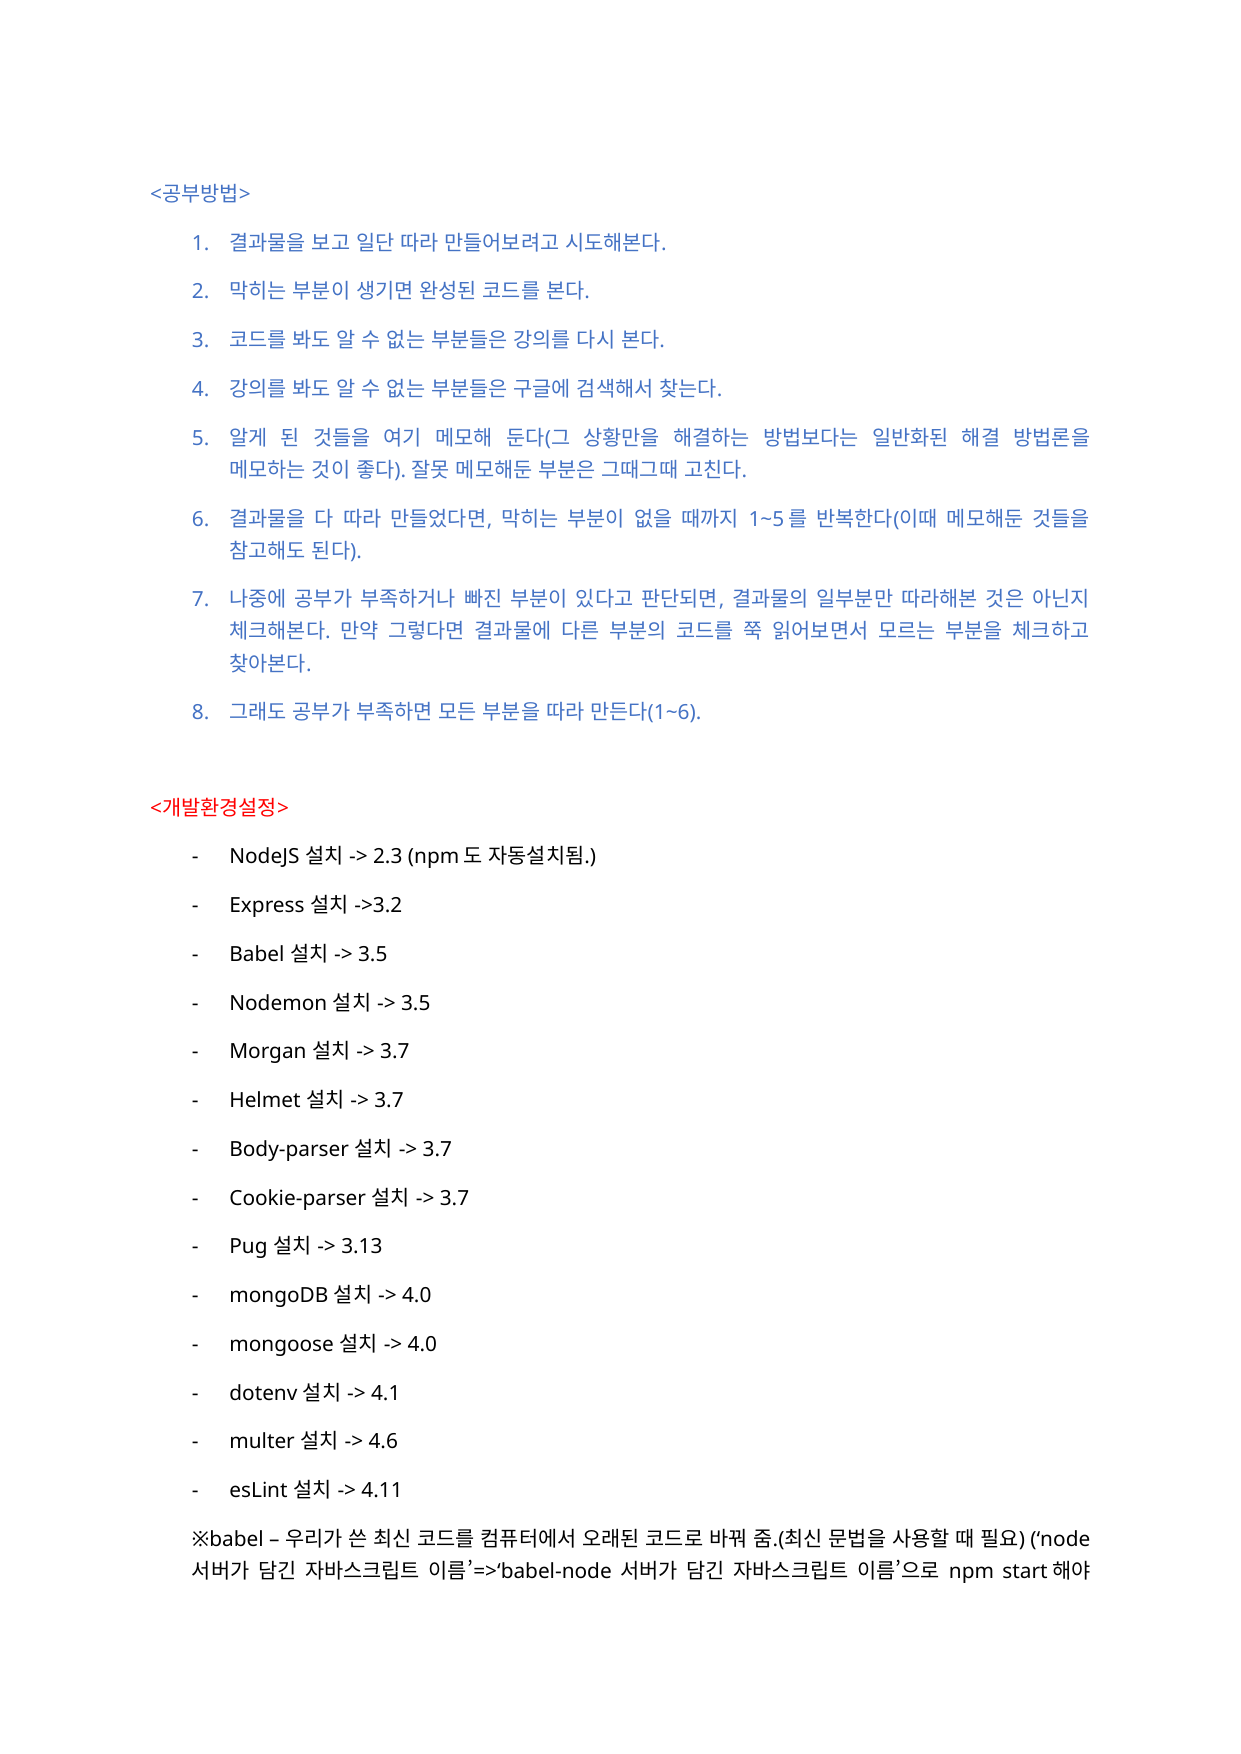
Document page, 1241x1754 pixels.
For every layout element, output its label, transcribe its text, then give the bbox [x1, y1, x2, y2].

text <개발환경설정> [150, 791, 1090, 821]
text <공부방법> [150, 177, 1090, 207]
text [192, 1522, 1090, 1585]
list Body-parser 설치 -> 3.7 [192, 1132, 1090, 1163]
list 결과물을 다 따라 만들었다면, 막히는 부분이 없을 때까지 1~5를 반복한다(이때 메모해둔 것들을 참고해도 된다). [192, 502, 1090, 564]
list Nodemon 설치 -> 3.5 [192, 986, 1090, 1016]
list 코드를 봐도 알 수 없는 부분들은 강의를 다시 본다. [192, 323, 1090, 354]
list Express 설치 ->3.2 [192, 888, 1090, 919]
list 결과물을 보고 일단 따라 만들어보려고 시도해본다. [192, 226, 1090, 256]
list NodeJS 설치 -> 2.3 (npm도 자동설치됨.) [192, 840, 1090, 870]
list Helmet 설치 -> 3.7 [192, 1083, 1090, 1114]
list Pug 설치 -> 3.13 [192, 1230, 1090, 1260]
list 알게 된 것들을 여기 메모해 둔다(그 상황만을 해결하는 방법보다는 일반화된 해결 방법론을 메모하는 것이 좋다). 잘못 메모해둔 부분은 그때그때 고친다. [192, 421, 1090, 483]
list mongoose 설치 -> 4.0 [192, 1327, 1090, 1358]
list Cookie-parser 설치 -> 3.7 [192, 1181, 1090, 1211]
list multer 설치 -> 4.6 [192, 1425, 1090, 1455]
list dotenv 설치 -> 4.1 [192, 1376, 1090, 1406]
list Babel 설치 -> 3.5 [192, 937, 1090, 968]
list esLint 설치 -> 4.11 [192, 1473, 1090, 1504]
list Morgan 설치 -> 3.7 [192, 1035, 1090, 1065]
list mongoDB 설치 -> 4.0 [192, 1278, 1090, 1309]
list 강의를 봐도 알 수 없는 부분들은 구글에 검색해서 찾는다. [192, 372, 1090, 402]
list 나중에 공부가 부족하거나 빠진 부분이 있다고 판단되면, 결과물의 일부분만 따라해본 것은 아닌지 체크해본다. 만약 그렇다면 결과물에 다른 부분의 코드를 쭉 읽어보면서 모르는 부분을 체크하고 찾아본다. [192, 583, 1090, 677]
list 그래도 공부가 부족하면 모든 부분을 따라 만든다(1~6). [192, 696, 1090, 726]
list 막히는 부분이 생기면 완성된 코드를 본다. [192, 275, 1090, 305]
